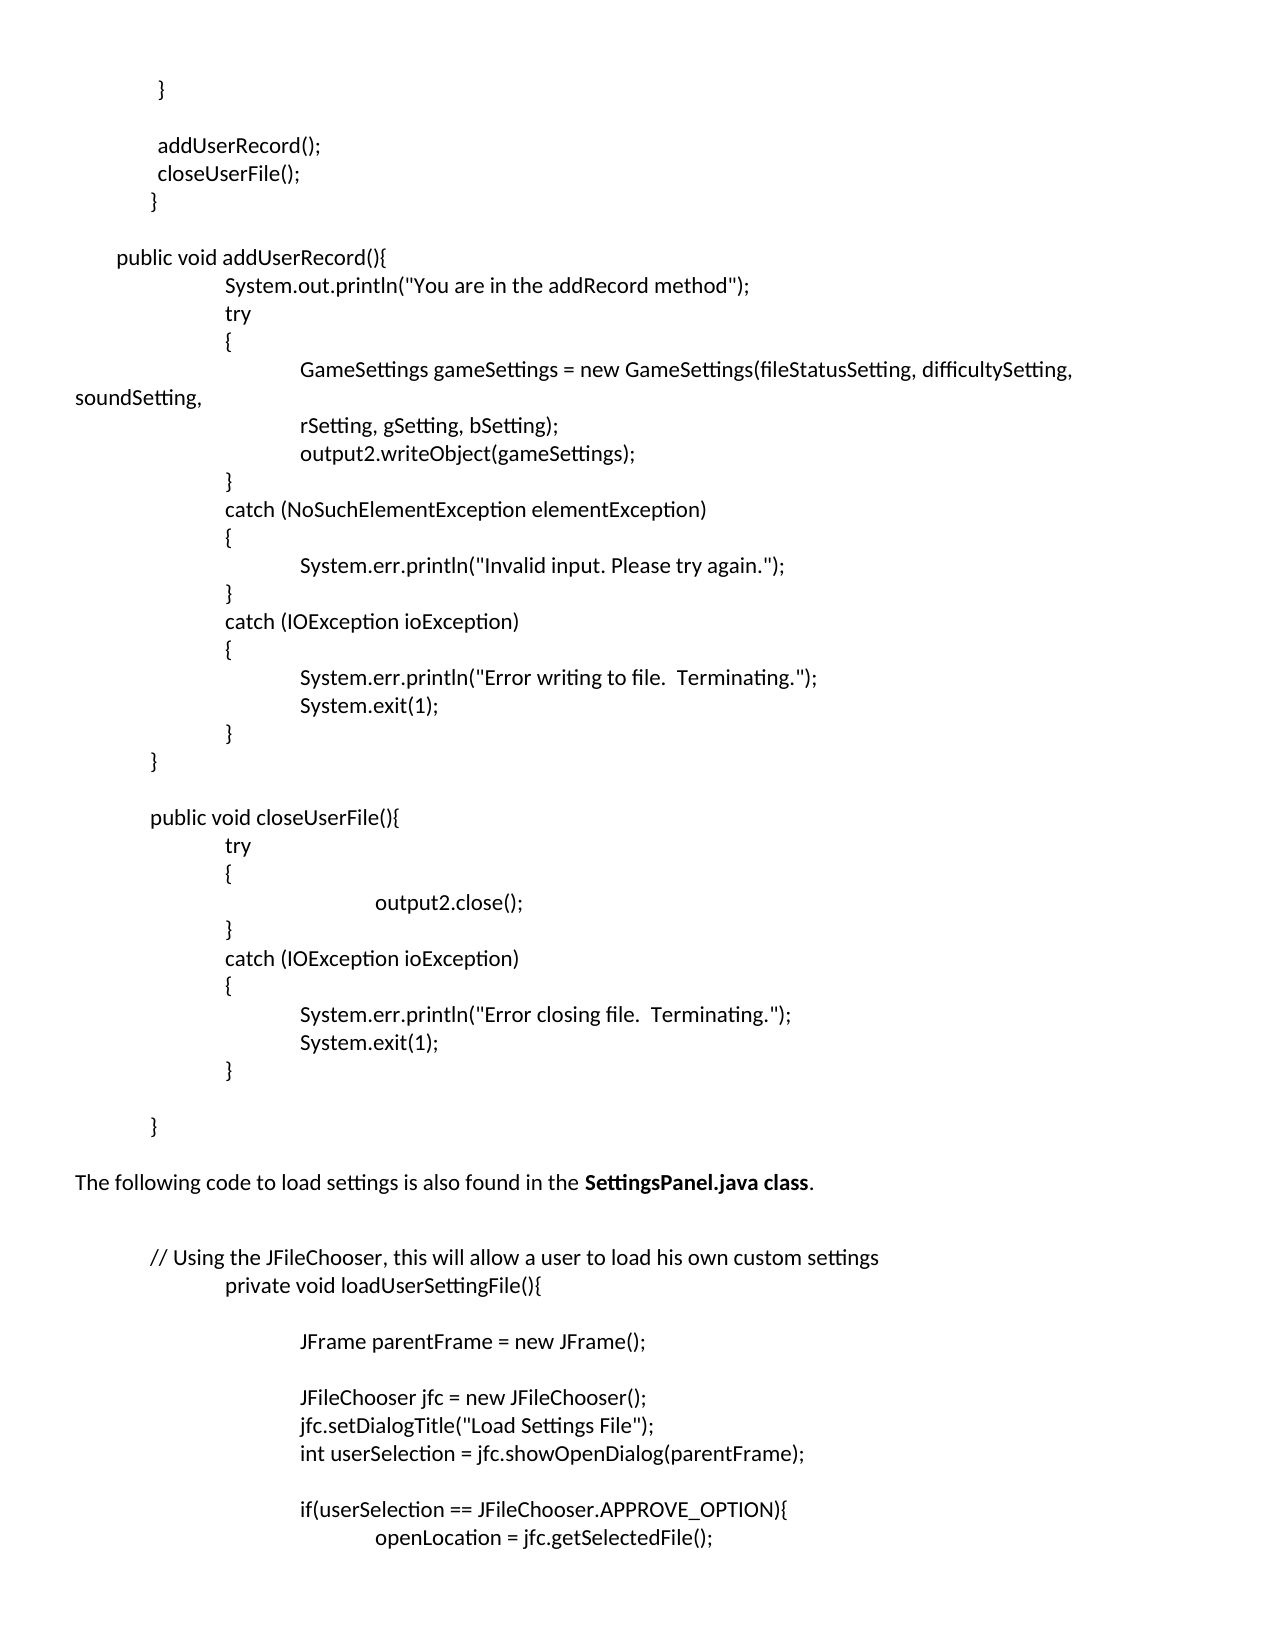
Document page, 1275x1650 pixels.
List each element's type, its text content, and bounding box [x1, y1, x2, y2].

text int userSelection = jfc.showOpenDialog(parentFrame); [75, 1439, 1200, 1467]
text output2.close(); [75, 888, 1200, 916]
text jfc.setDialogTitle("Load Settings File"); [75, 1411, 1200, 1439]
text private void loadUserSettingFile(){ [75, 1271, 1200, 1299]
text if(userSelection == JFileChooser.APPROVE_OPTION){ [75, 1495, 1200, 1523]
text // Using the JFileChooser, this will allow a user to load his own custom settings [75, 1243, 1200, 1271]
text closeUserFile(); [75, 159, 1200, 187]
text rSetting, gSetting, bSetting); [75, 411, 1200, 439]
text } [75, 916, 1200, 944]
text } [75, 747, 1200, 776]
text } [75, 719, 1200, 747]
text GameSettings gameSettings = new GameSettings(fileStatusSetting, difficultySetting, soundSetting, [75, 355, 1200, 411]
text { [75, 635, 1200, 663]
text openLocation = jfc.getSelectedFile(); [75, 1523, 1200, 1551]
text { [75, 859, 1200, 888]
text try [75, 832, 1200, 859]
text catch (IOException ioException) [75, 944, 1200, 972]
text output2.writeObject(gameSettings); [75, 439, 1200, 467]
text addUserRecord(); [75, 131, 1200, 159]
text JFileChooser jfc = new JFileChooser(); [75, 1383, 1200, 1411]
text } [75, 187, 1200, 215]
text public void closeUserFile(){ [75, 803, 1200, 832]
text } [75, 75, 1200, 103]
text System.err.println("Error writing to file. Terminating."); [75, 663, 1200, 691]
text catch (NoSuchElementException elementException) [75, 495, 1200, 523]
text public void addUserRecord(){ [75, 243, 1200, 271]
text catch (IOException ioException) [75, 607, 1200, 635]
text { [75, 523, 1200, 551]
text System.exit(1); [75, 691, 1200, 719]
text The following code to load settings is also found in the SettingsPanel.java class. [75, 1168, 1200, 1196]
text { [75, 327, 1200, 355]
text } [75, 467, 1200, 495]
text } [75, 579, 1200, 607]
text } [75, 1056, 1200, 1084]
text System.exit(1); [75, 1028, 1200, 1056]
text System.err.println("Invalid input. Please try again."); [75, 551, 1200, 579]
text System.err.println("Error closing file. Terminating."); [75, 1000, 1200, 1028]
text System.out.println("You are in the addRecord method"); [75, 271, 1200, 299]
text } [75, 1112, 1200, 1140]
text JFrame parentFrame = new JFrame(); [75, 1327, 1200, 1355]
text { [75, 972, 1200, 1000]
text try [75, 299, 1200, 327]
